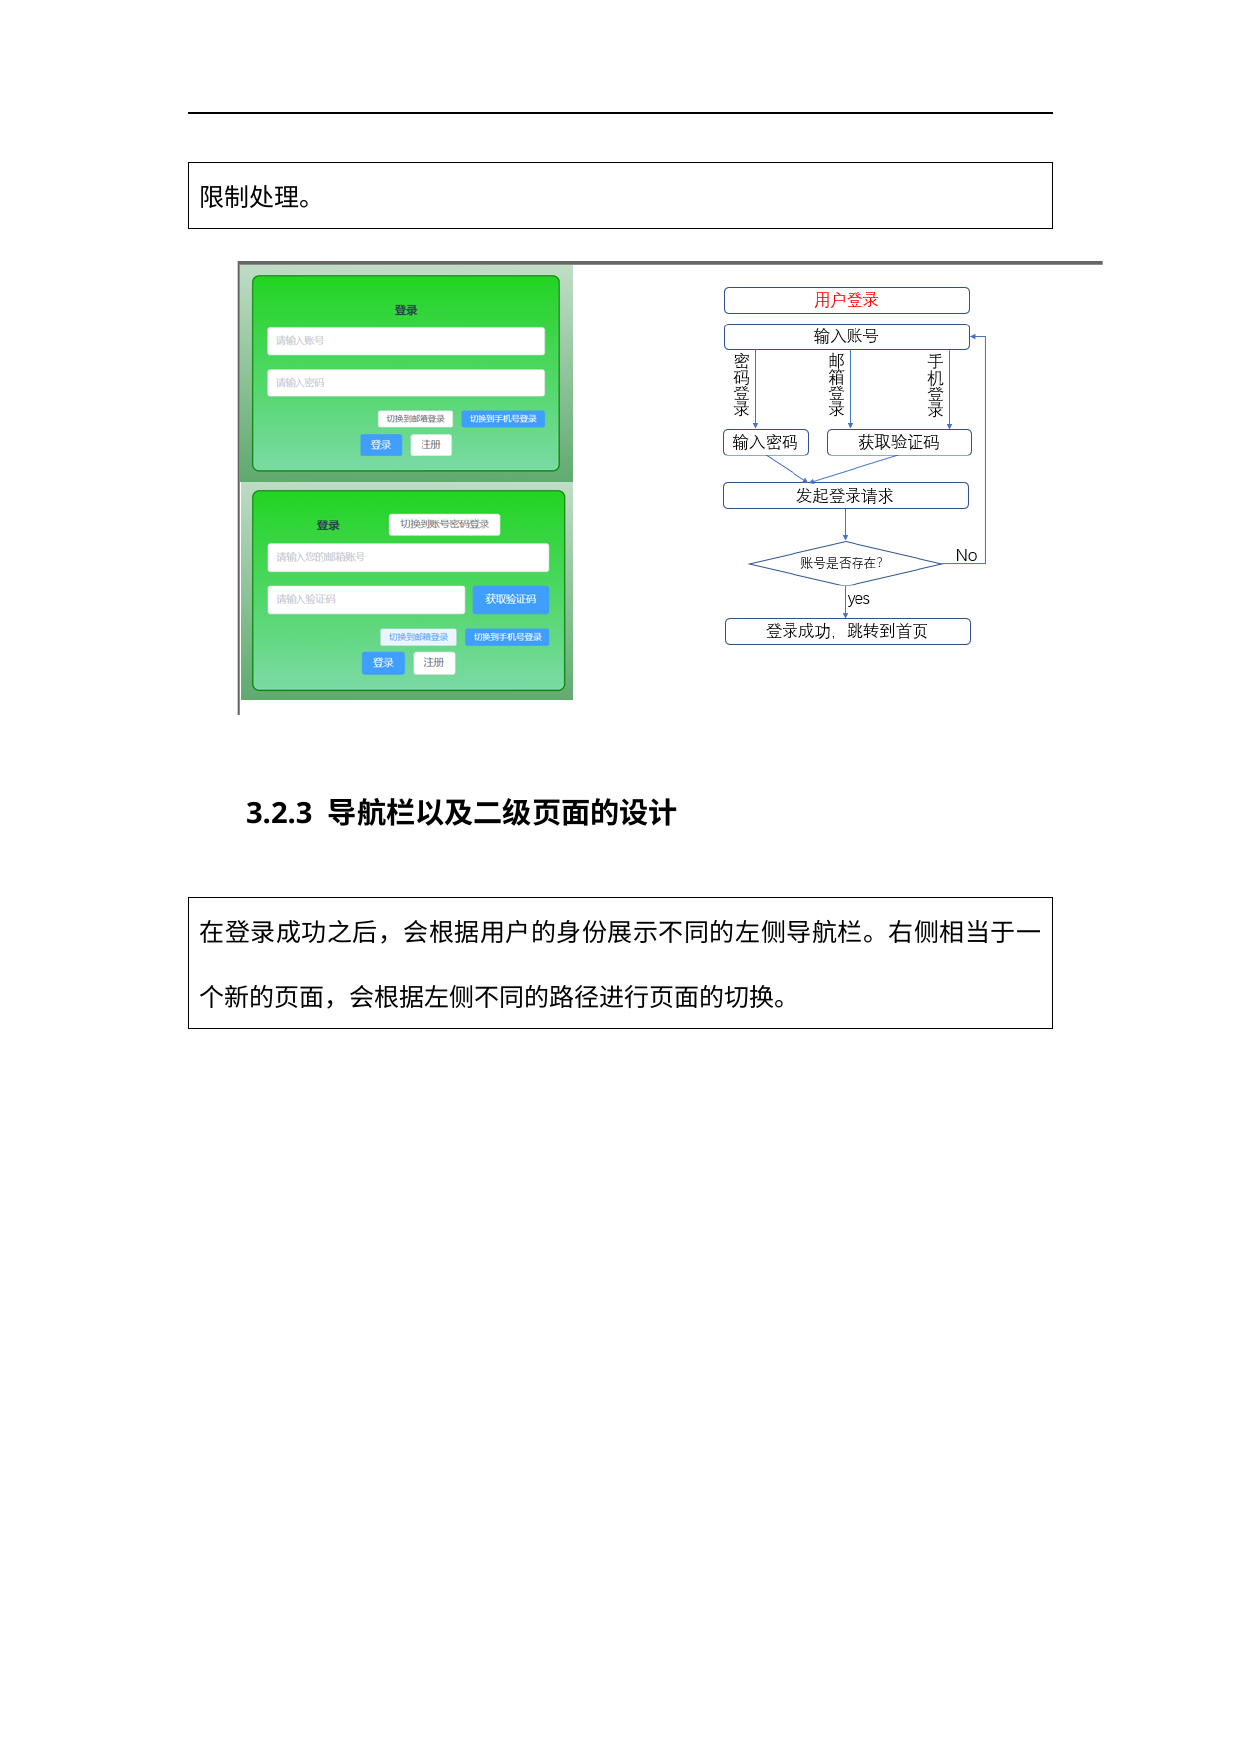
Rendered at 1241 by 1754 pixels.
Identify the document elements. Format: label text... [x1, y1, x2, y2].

picture [237, 261, 1103, 715]
subtitle 3.2.3 导航栏以及二级页面的设计 [187, 778, 1053, 843]
table_header 在登录成功之后，会根据用户的身份展示不同的左侧导航栏。右侧相当于一个新的页面，会根据左侧不同的路径进行页面的切换。 [189, 898, 1052, 1028]
